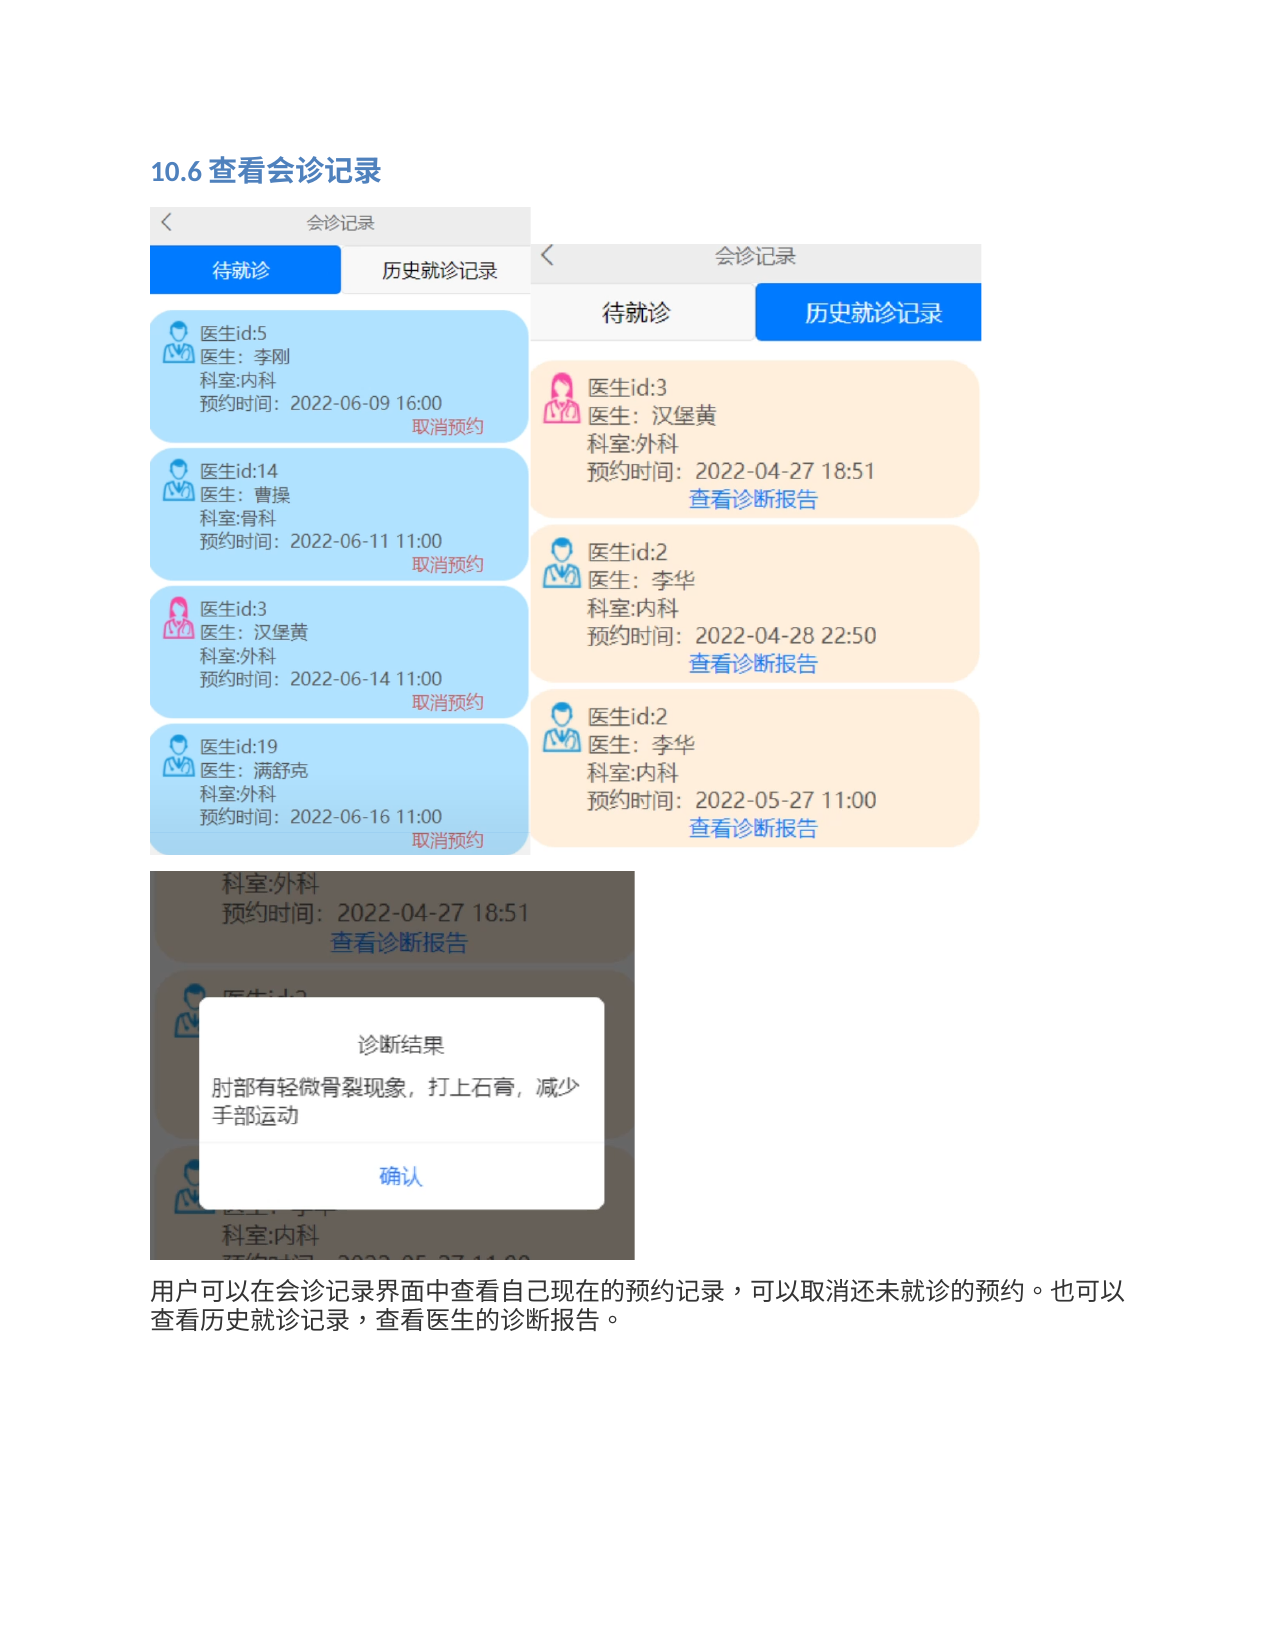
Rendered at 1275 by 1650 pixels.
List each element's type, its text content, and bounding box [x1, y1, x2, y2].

picture [150, 871, 635, 1260]
subtitle 10.6查看会诊记录 [150, 150, 1125, 190]
text 用户可以在会诊记录界面中查看自己现在的预约记录，可以取消还未就诊的预约。也可以查看历史就诊记录，查看医生的诊断报告。 [150, 1277, 1125, 1335]
picture [150, 207, 982, 855]
